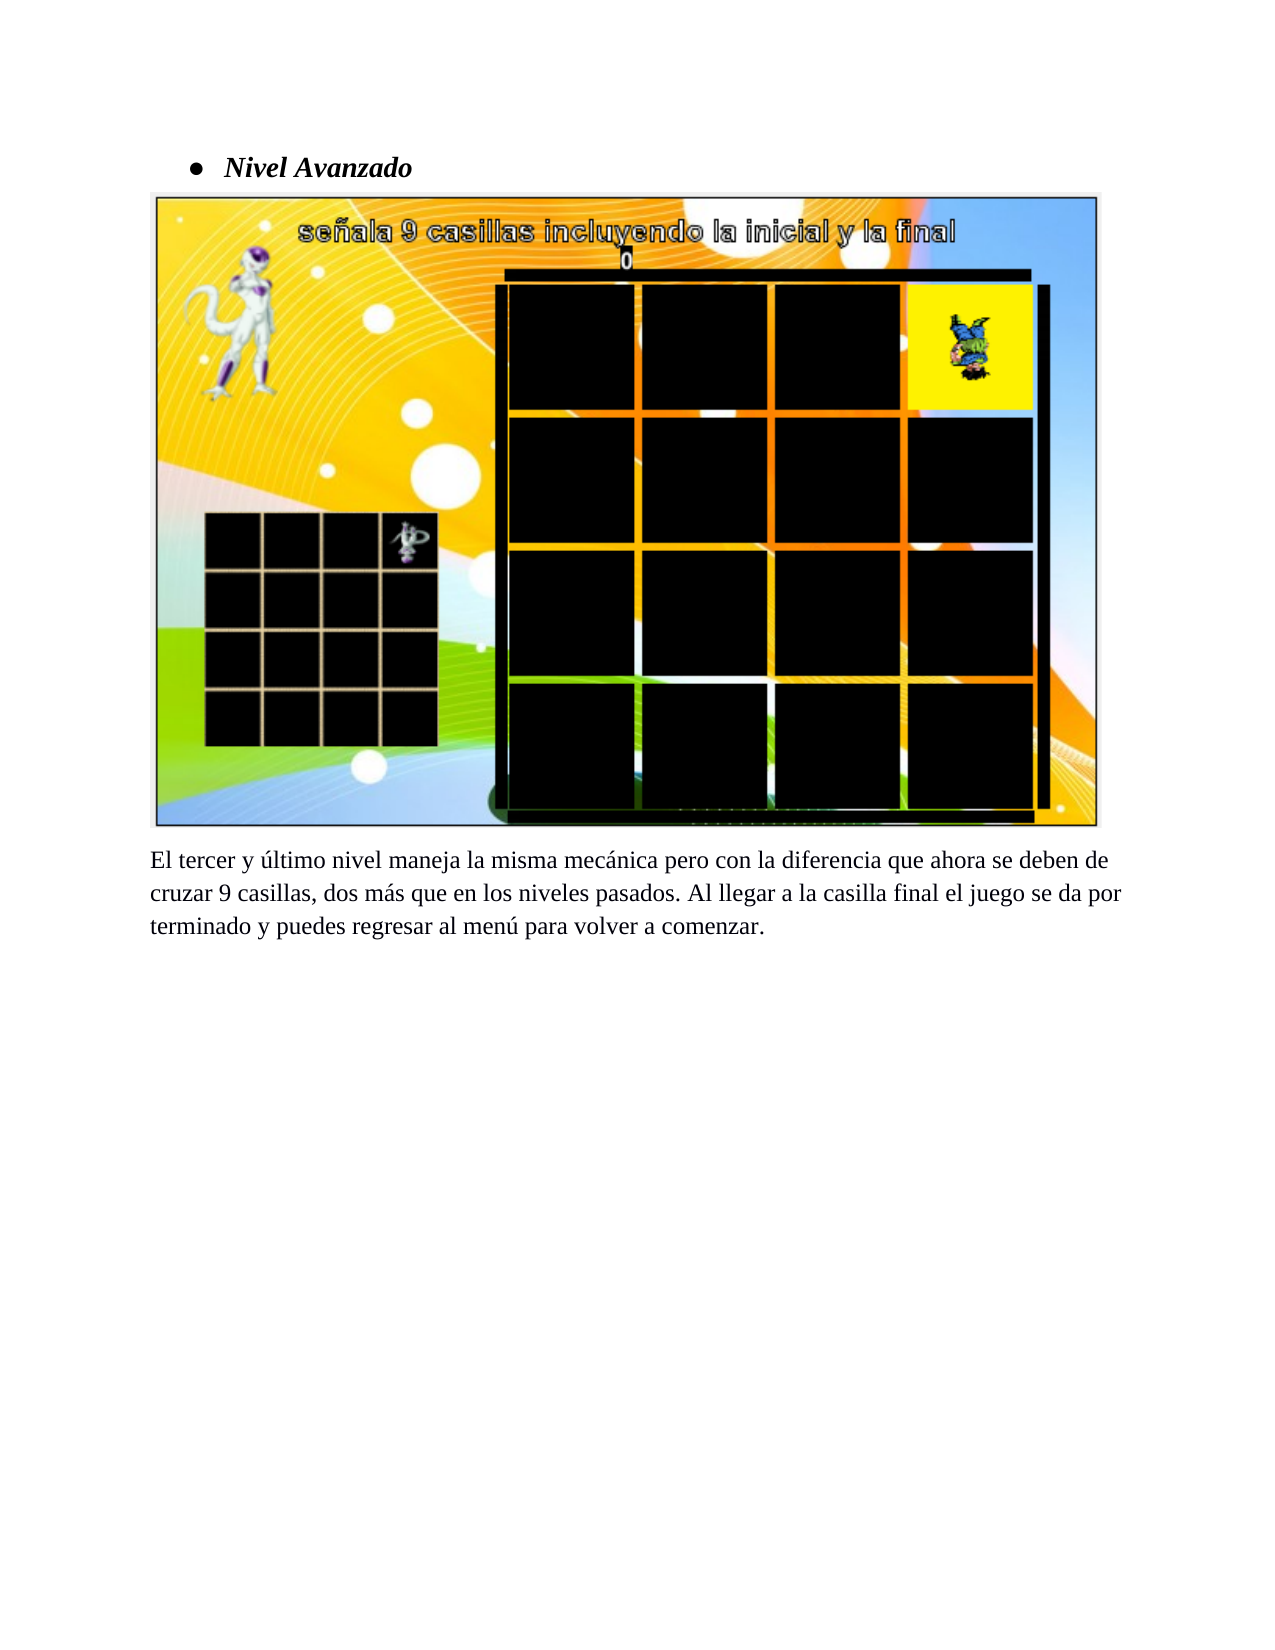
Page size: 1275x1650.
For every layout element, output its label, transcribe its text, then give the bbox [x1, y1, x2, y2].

text El tercer y último nivel maneja la misma mecánica pero con la diferencia que ahora se deben de cruzar 9 casillas, dos más que en los niveles pasados. Al llegar a la casilla final el juego se da por terminado y puedes regresar al menú para volver a comenzar. [150, 845, 1125, 939]
picture [150, 192, 1102, 828]
list Nivel Avanzado [187, 150, 1125, 184]
